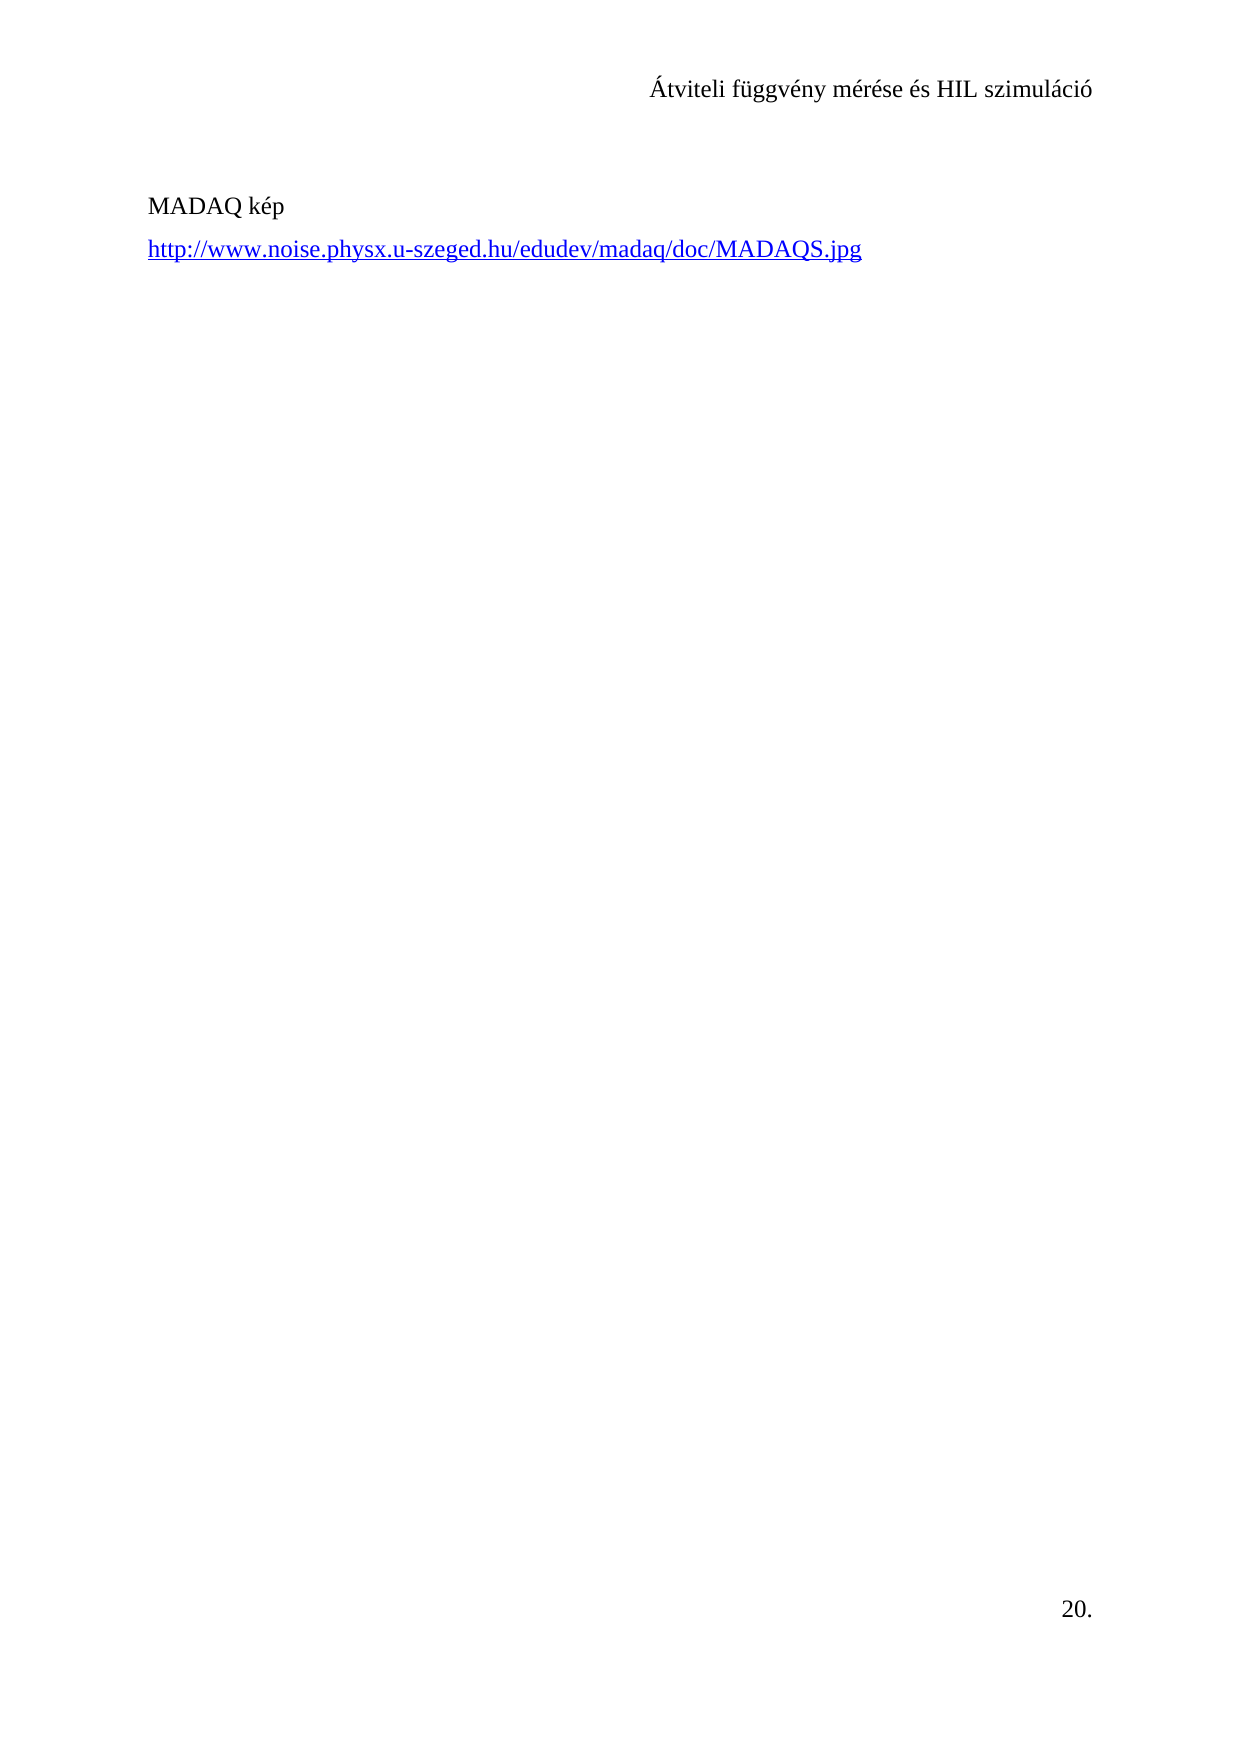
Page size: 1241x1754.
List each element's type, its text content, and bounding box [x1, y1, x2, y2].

text MADAQ kép [148, 191, 1093, 219]
text http://www.noise.physx.u-szeged.hu/edudev/madaq/doc/MADAQS.jpg [148, 234, 1093, 263]
